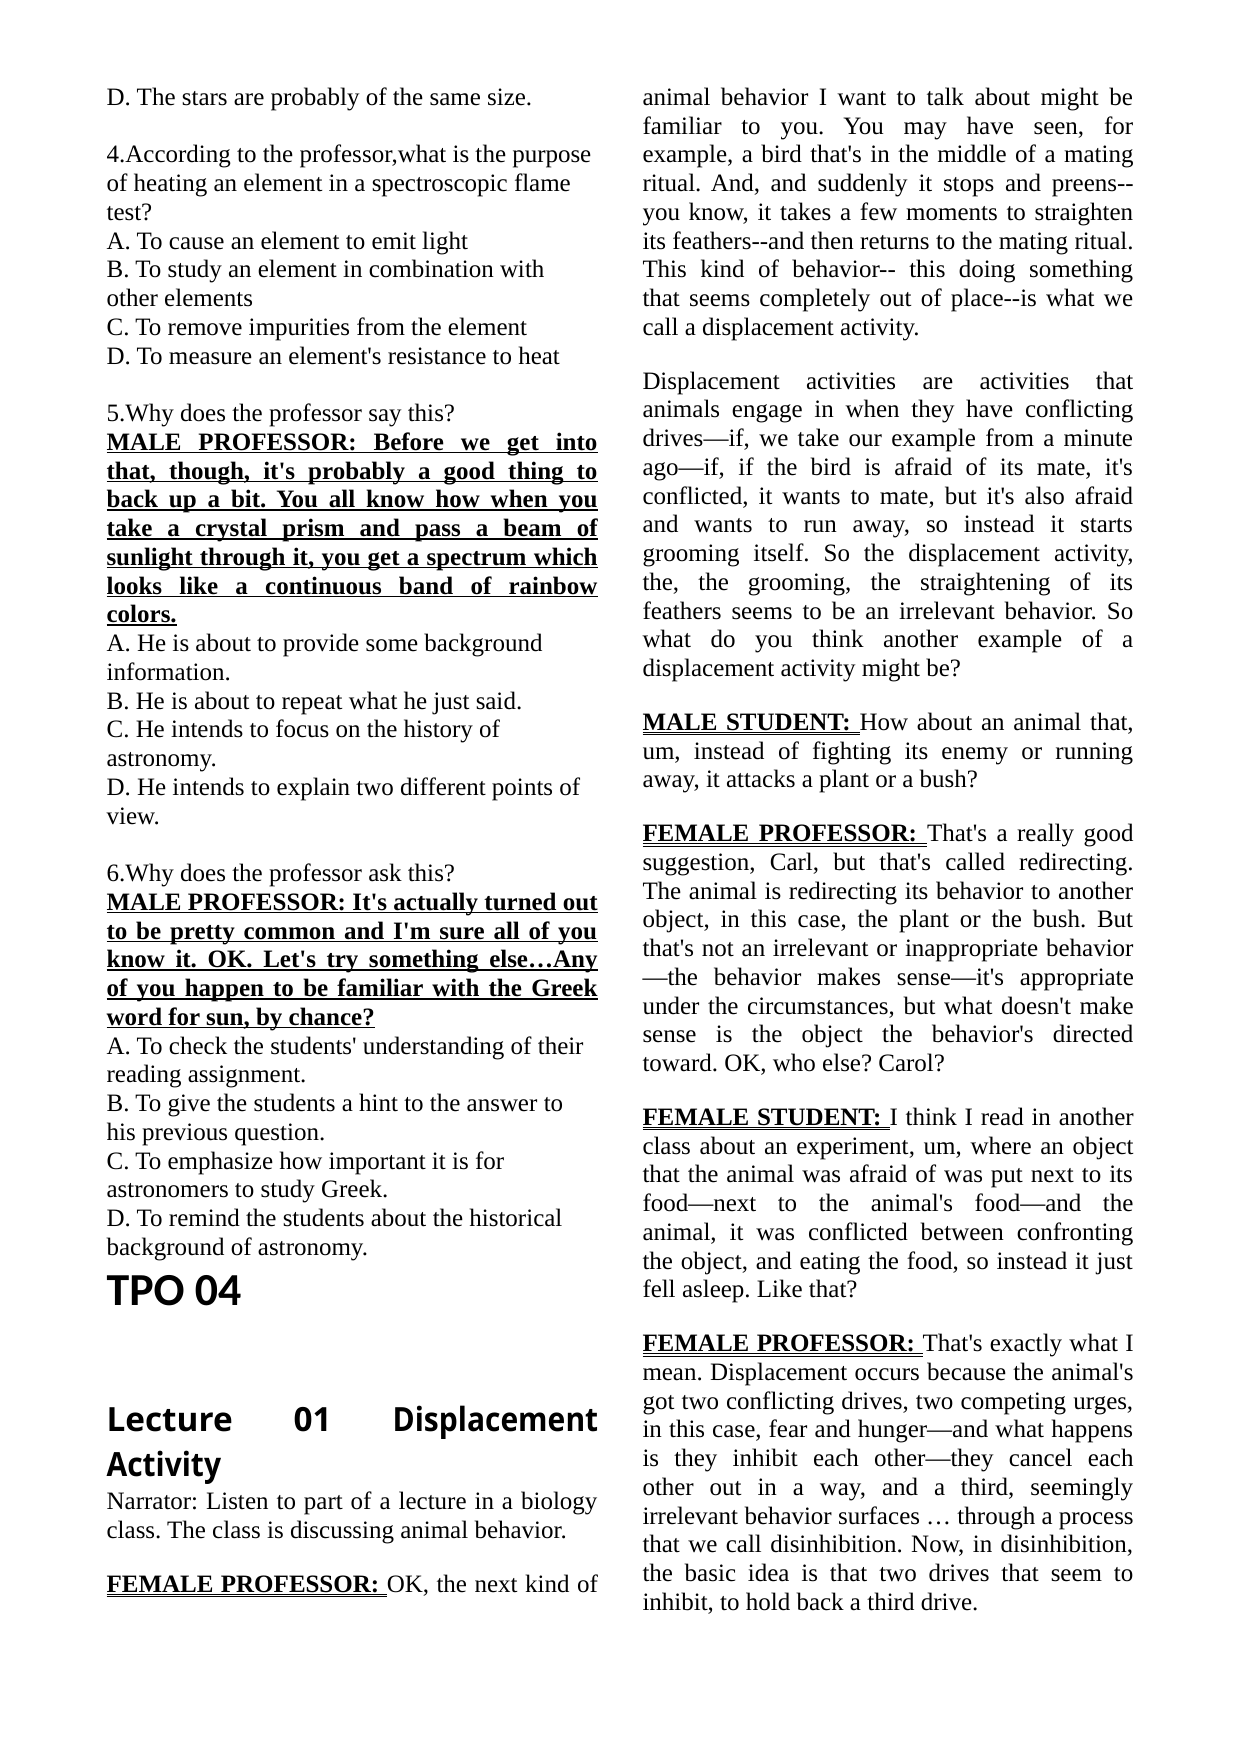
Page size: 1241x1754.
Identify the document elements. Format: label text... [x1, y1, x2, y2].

subtitle Lecture 01 Displacement Activity [106, 1396, 598, 1486]
text MALE PROFESSOR: It's actually turned out to be pretty common and I'm sure all of you know it. OK. Let's try something else…Any of you happen to be familiar with the Greek word for sun, by chance? [106, 970, 598, 998]
text C. He intends to focus on the history of astronomy. [106, 714, 598, 772]
text MALE PROFESSOR: Before we get into that, though, it's probably a good thing to back up a bit. You all know how when you take a crystal prism and pass a beam of sunlight through it, you get a spectrum which looks like a continuous band of rainbow colors. [106, 597, 598, 628]
text MALE PROFESSOR: It's actually turned out to be pretty common and I'm sure all of you know it. OK. Let's try something else…Any of you happen to be familiar with the Greek word for sun, by chance? [106, 913, 598, 941]
text 5.Why does the professor say this? [106, 398, 598, 427]
text MALE PROFESSOR: It's actually turned out to be pretty common and I'm sure all of you know it. OK. Let's try something else…Any of you happen to be familiar with the Greek word for sun, by chance? [106, 999, 598, 1031]
text 4.According to the professor,what is the purpose of heating an element in a spectroscopic flame test? [106, 139, 598, 226]
text D. The stars are probably of the same size. [106, 82, 598, 111]
text MALE STUDENT: How about an animal that, um, instead of fighting its enemy or running away, it attacks a plant or a bush? [642, 707, 1134, 793]
text C. To emphasize how important it is for astronomers to study Greek. [106, 1146, 598, 1203]
text MALE PROFESSOR: It's actually turned out to be pretty common and I'm sure all of you know it. OK. Let's try something else…Any of you happen to be familiar with the Greek word for sun, by chance? [106, 942, 598, 969]
text B. To study an element in combination with other elements [106, 254, 598, 312]
text B. He is about to repeat what he just said. [106, 686, 598, 714]
text FEMALE PROFESSOR: That's a really good suggestion, Carl, but that's called redirecting. The animal is redirecting its behavior to another object, in this case, the plant or the bush. But that's not an irrelevant or inappropriate behavior—the behavior makes sense—it's appropriate under the circumstances, but what doesn't make sense is the object the behavior's directed toward. OK, who else? Carol? [642, 818, 1134, 1077]
text FEMALE PROFESSOR: OK, the next kind of animal behavior I want to talk about might be familiar to you. You may have seen, for example, a bird that's in the middle of a mating ritual. And, and suddenly it stops and preens--you know, it takes a few moments to straighten its feathers--and then returns to the mating ritual. This kind of behavior-- this doing something that seems completely out of place--is what we call a displacement activity. [642, 82, 1134, 341]
text A. To cause an element to emit light [106, 226, 598, 254]
text D. To remind the students about the historical background of astronomy. [106, 1203, 598, 1261]
text A. To check the students' understanding of their reading assignment. [106, 1031, 598, 1088]
text Narrator: Listen to part of a lecture in a biology class. The class is discussing animal behavior. [106, 1486, 598, 1544]
text B. To give the students a hint to the answer to his previous question. [106, 1088, 598, 1146]
text C. To remove impurities from the element [106, 312, 598, 341]
text A. He is about to provide some background information. [106, 628, 598, 686]
text D. He intends to explain two different points of view. [106, 772, 598, 829]
text FEMALE PROFESSOR: That's exactly what I mean. Displacement occurs because the animal's got two conflicting drives, two competing urges, in this case, fear and hunger—and what happens is they inhibit each other—they cancel each other out in a way, and a third, seemingly irrelevant behavior surfaces … through a process that we call disinhibition. Now, in disinhibition, the basic idea is that two drives that seem to inhibit, to hold back a third drive. [642, 1328, 1134, 1616]
text D. To measure an element's resistance to heat [106, 341, 598, 369]
text MALE PROFESSOR: It's actually turned out to be pretty common and I'm sure all of you know it. OK. Let's try something else…Any of you happen to be familiar with the Greek word for sun, by chance? [106, 887, 598, 912]
text FEMALE STUDENT: I think I read in another class about an experiment, um, where an object that the animal was afraid of was put next to its food—next to the animal's food—and the animal, it was conflicted between confronting the object, and eating the food, so instead it just fell asleep. Like that? [642, 1102, 1134, 1303]
text Displacement activities are activities that animals engage in when they have conflicting drives—if, we take our example from a minute ago—if, if the bird is afraid of its mate, it's conflicted, it wants to mate, but it's also afraid and wants to run away, so instead it starts grooming itself. So the displacement activity, the, the grooming, the straightening of its feathers seems to be an irrelevant behavior. So what do you think another example of a displacement activity might be? [642, 366, 1134, 682]
text 6.Why does the professor ask this? [106, 858, 598, 887]
